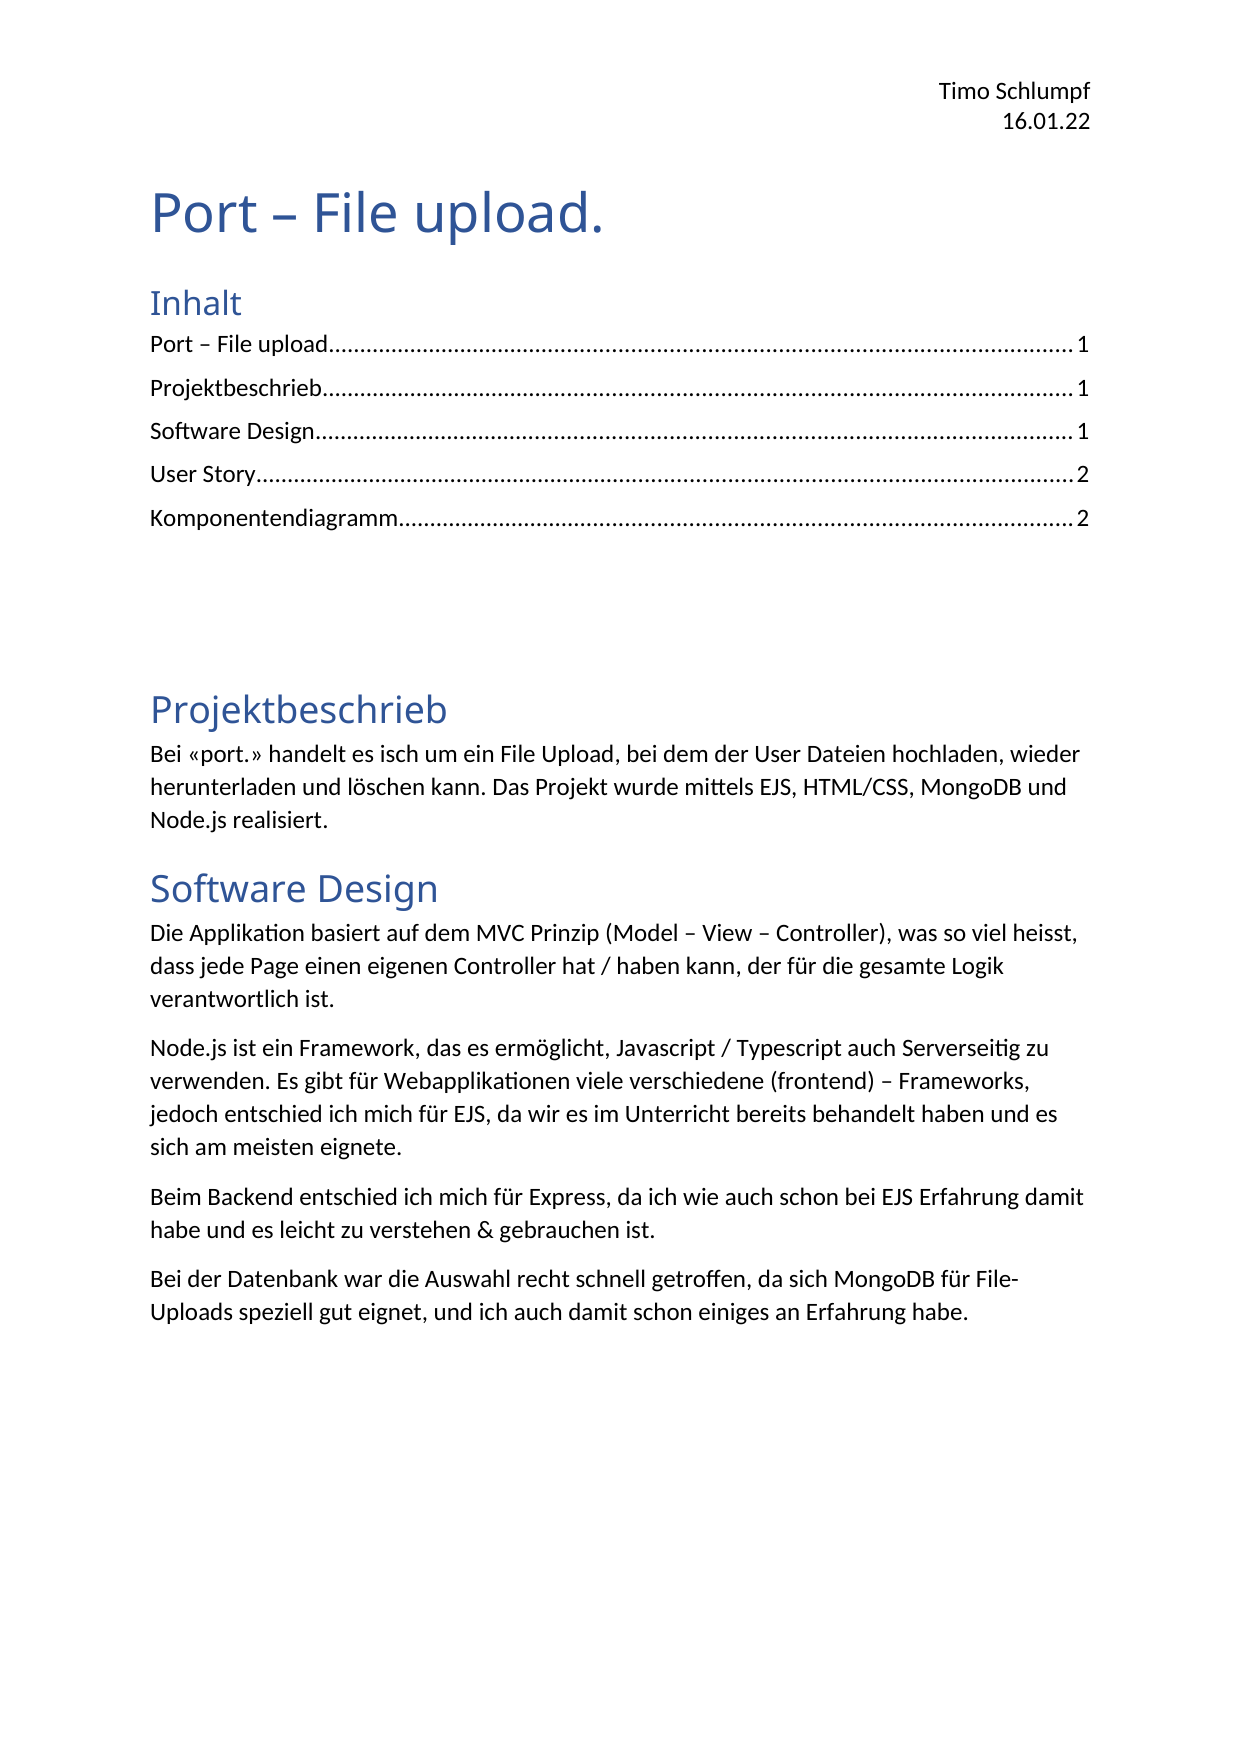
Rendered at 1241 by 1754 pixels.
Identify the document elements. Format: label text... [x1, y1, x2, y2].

text Beim Backend entschied ich mich für Express, da ich wie auch schon bei EJS Erfahrung damit habe und es leicht zu verstehen & gebrauchen ist. [150, 1181, 1090, 1244]
text Bei «port.» handelt es isch um ein File Upload, bei dem der User Dateien hochladen, wieder herunterladen und löschen kann. Das Projekt wurde mittels EJS, HTML/CSS, MongoDB und Node.js realisiert. [150, 738, 1090, 835]
subtitle Software Design [150, 862, 1090, 913]
subtitle Projektbeschrieb [150, 683, 1090, 734]
text Bei der Datenbank war die Auswahl recht schnell getroffen, da sich MongoDB für File-Uploads speziell gut eignet, und ich auch damit schon einiges an Erfahrung habe. [150, 1263, 1090, 1327]
subtitle Port – File upload. [150, 175, 1090, 249]
text Node.js ist ein Framework, das es ermöglicht, Javascript / Typescript auch Serverseitig zu verwenden. Es gibt für Webapplikationen viele verschiedene (frontend) – Frameworks, jedoch entschied ich mich für EJS, da wir es im Unterricht bereits behandelt haben und es sich am meisten eignete. [150, 1033, 1090, 1162]
text Die Applikation basiert auf dem MVC Prinzip (Model – View – Controller), was so viel heisst, dass jede Page einen eigenen Controller hat / haben kann, der für die gesamte Logik verantwortlich ist. [150, 917, 1090, 1013]
